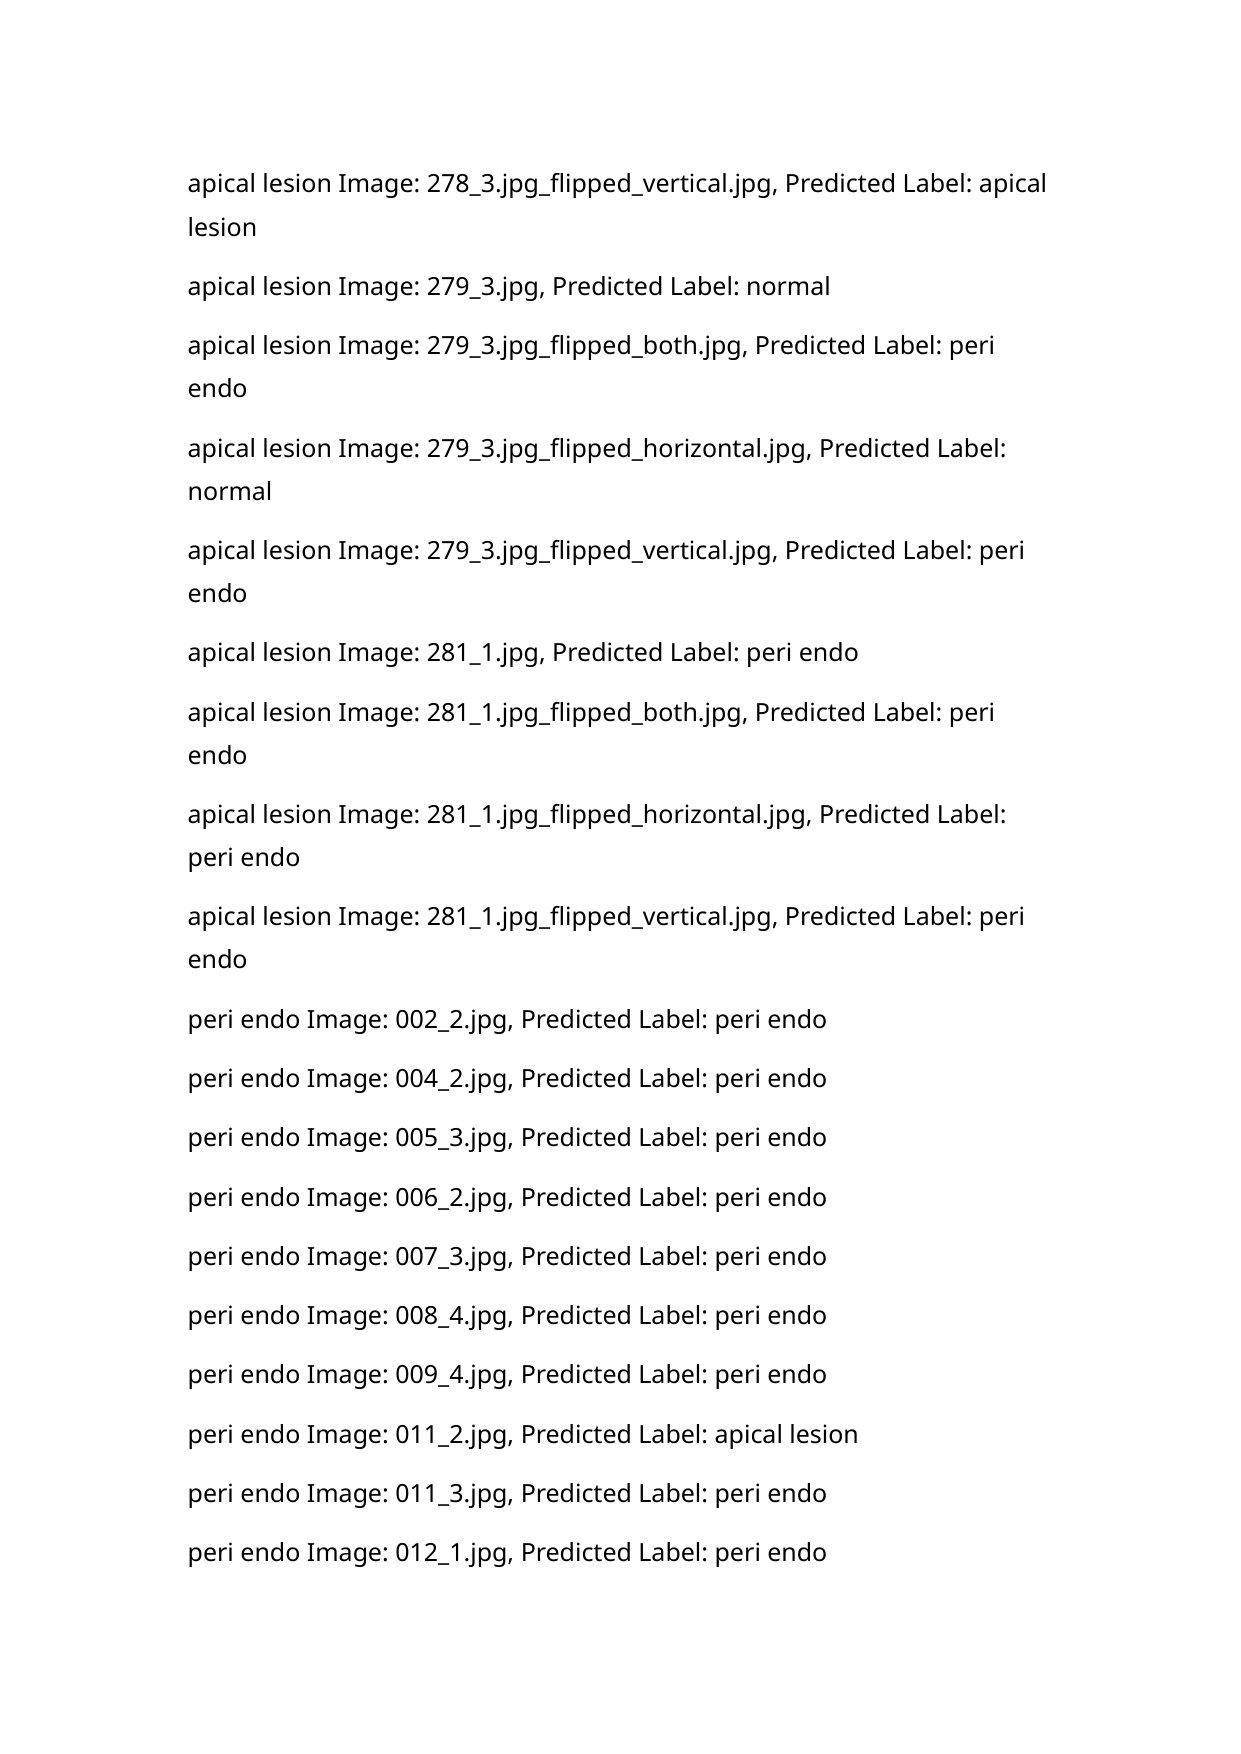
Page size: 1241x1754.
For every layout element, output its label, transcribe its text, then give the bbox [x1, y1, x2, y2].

text apical lesion Image: 278_3.jpg_flipped_vertical.jpg, Predicted Label: apical lesion [187, 164, 1053, 245]
text peri endo Image: 005_3.jpg, Predicted Label: peri endo [187, 1118, 1053, 1156]
text apical lesion Image: 281_1.jpg_flipped_vertical.jpg, Predicted Label: peri endo [187, 897, 1053, 978]
text apical lesion Image: 281_1.jpg, Predicted Label: peri endo [187, 633, 1053, 671]
text peri endo Image: 012_1.jpg, Predicted Label: peri endo [187, 1533, 1053, 1571]
text apical lesion Image: 281_1.jpg_flipped_both.jpg, Predicted Label: peri endo [187, 693, 1053, 773]
text apical lesion Image: 279_3.jpg_flipped_both.jpg, Predicted Label: peri endo [187, 326, 1053, 407]
text peri endo Image: 008_4.jpg, Predicted Label: peri endo [187, 1296, 1053, 1334]
text peri endo Image: 011_3.jpg, Predicted Label: peri endo [187, 1474, 1053, 1511]
text peri endo Image: 007_3.jpg, Predicted Label: peri endo [187, 1237, 1053, 1274]
text peri endo Image: 004_2.jpg, Predicted Label: peri endo [187, 1059, 1053, 1097]
text apical lesion Image: 281_1.jpg_flipped_horizontal.jpg, Predicted Label: peri endo [187, 795, 1053, 876]
text apical lesion Image: 279_3.jpg_flipped_vertical.jpg, Predicted Label: peri endo [187, 531, 1053, 612]
text peri endo Image: 009_4.jpg, Predicted Label: peri endo [187, 1355, 1053, 1393]
text peri endo Image: 011_2.jpg, Predicted Label: apical lesion [187, 1415, 1053, 1452]
text apical lesion Image: 279_3.jpg_flipped_horizontal.jpg, Predicted Label: normal [187, 428, 1053, 509]
text peri endo Image: 002_2.jpg, Predicted Label: peri endo [187, 1000, 1053, 1037]
text peri endo Image: 006_2.jpg, Predicted Label: peri endo [187, 1178, 1053, 1215]
text apical lesion Image: 279_3.jpg, Predicted Label: normal [187, 267, 1053, 304]
